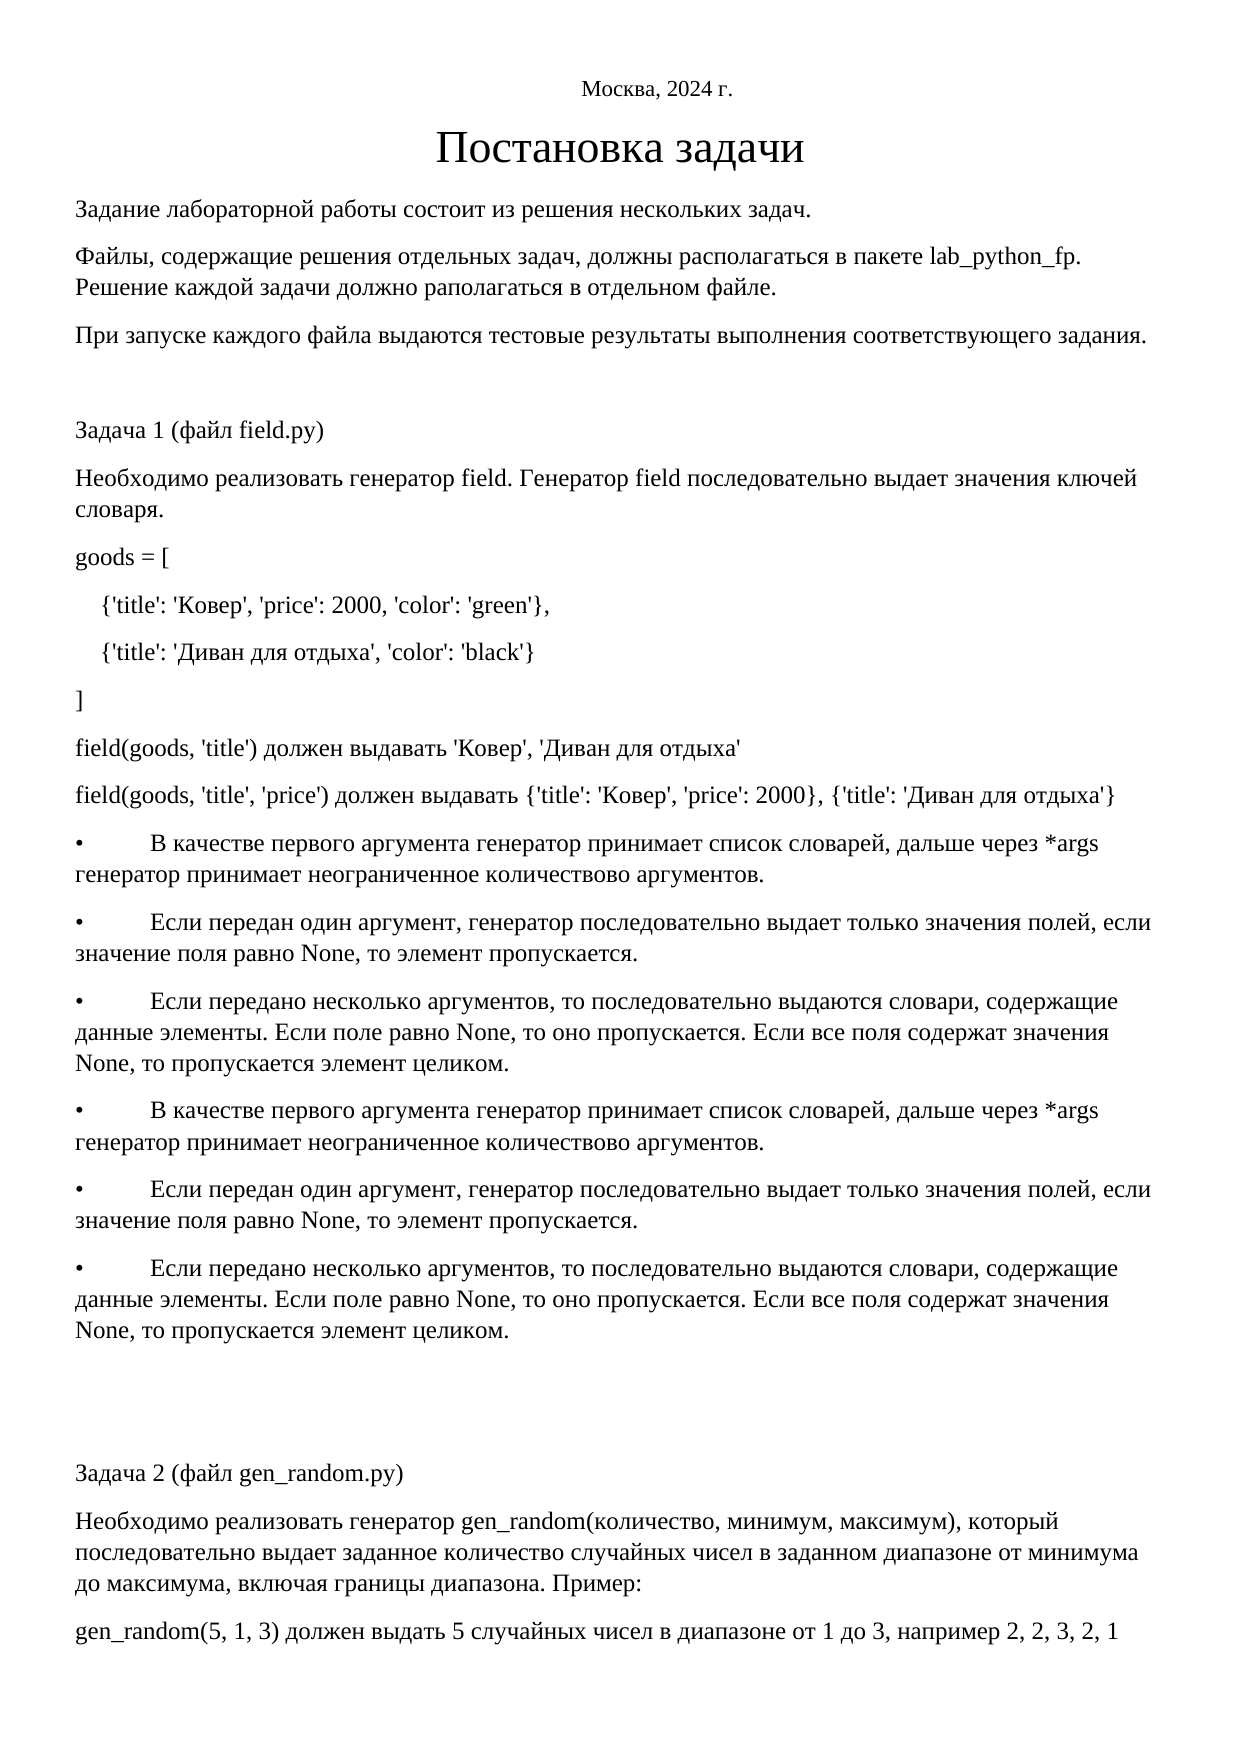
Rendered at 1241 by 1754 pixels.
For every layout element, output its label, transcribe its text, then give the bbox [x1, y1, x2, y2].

text {'title': 'Диван для отдыха', 'color': 'black'} [75, 637, 1165, 666]
text field(goods, 'title', 'price') должен выдавать {'title': 'Ковер', 'price': 2000}, {'title': 'Диван для отдыха'} [75, 781, 1165, 809]
text Москва, 2024 г. [75, 75, 1165, 101]
text Постановка задачи [75, 120, 1165, 173]
text Задание лабораторной работы состоит из решения нескольких задач. [75, 194, 1165, 222]
text Необходимо реализовать генератор field. Генератор field последовательно выдает значения ключей словаря. [75, 463, 1165, 523]
text ] [75, 685, 1165, 714]
text • В качестве первого аргумента генератор принимает список словарей, дальше через *args генератор принимает неограниченное количествово аргументов. [75, 1096, 1165, 1155]
text field(goods, 'title') должен выдавать 'Ковер', 'Диван для отдыха' [75, 733, 1165, 762]
text • Если передано несколько аргументов, то последовательно выдаются словари, содержащие данные элементы. Если поле равно None, то оно пропускается. Если все поля содержат значения None, то пропускается элемент целиком. [75, 1253, 1165, 1344]
text {'title': 'Ковер', 'price': 2000, 'color': 'green'}, [75, 590, 1165, 618]
text • Если передан один аргумент, генератор последовательно выдает только значения полей, если значение поля равно None, то элемент пропускается. [75, 907, 1165, 967]
text goods = [ [75, 542, 1165, 571]
text При запуске каждого файла выдаются тестовые результаты выполнения соответствующего задания. [75, 320, 1165, 349]
text gen_random(5, 1, 3) должен выдать 5 случайных чисел в диапазоне от 1 до 3, например 2, 2, 3, 2, 1 [75, 1616, 1165, 1644]
text Файлы, содержащие решения отдельных задач, должны располагаться в пакете lab_python_fp. Решение каждой задачи должно раполагаться в отдельном файле. [75, 241, 1165, 301]
text Необходимо реализовать генератор gen_random(количество, минимум, максимум), который последовательно выдает заданное количество случайных чисел в заданном диапазоне от минимума до максимума, включая границы диапазона. Пример: [75, 1506, 1165, 1597]
text • В качестве первого аргумента генератор принимает список словарей, дальше через *args генератор принимает неограниченное количествово аргументов. [75, 828, 1165, 888]
text • Если передано несколько аргументов, то последовательно выдаются словари, содержащие данные элементы. Если поле равно None, то оно пропускается. Если все поля содержат значения None, то пропускается элемент целиком. [75, 986, 1165, 1077]
text Задача 1 (файл field.py) [75, 416, 1165, 444]
text • Если передан один аргумент, генератор последовательно выдает только значения полей, если значение поля равно None, то элемент пропускается. [75, 1174, 1165, 1234]
text Задача 2 (файл gen_random.py) [75, 1458, 1165, 1487]
